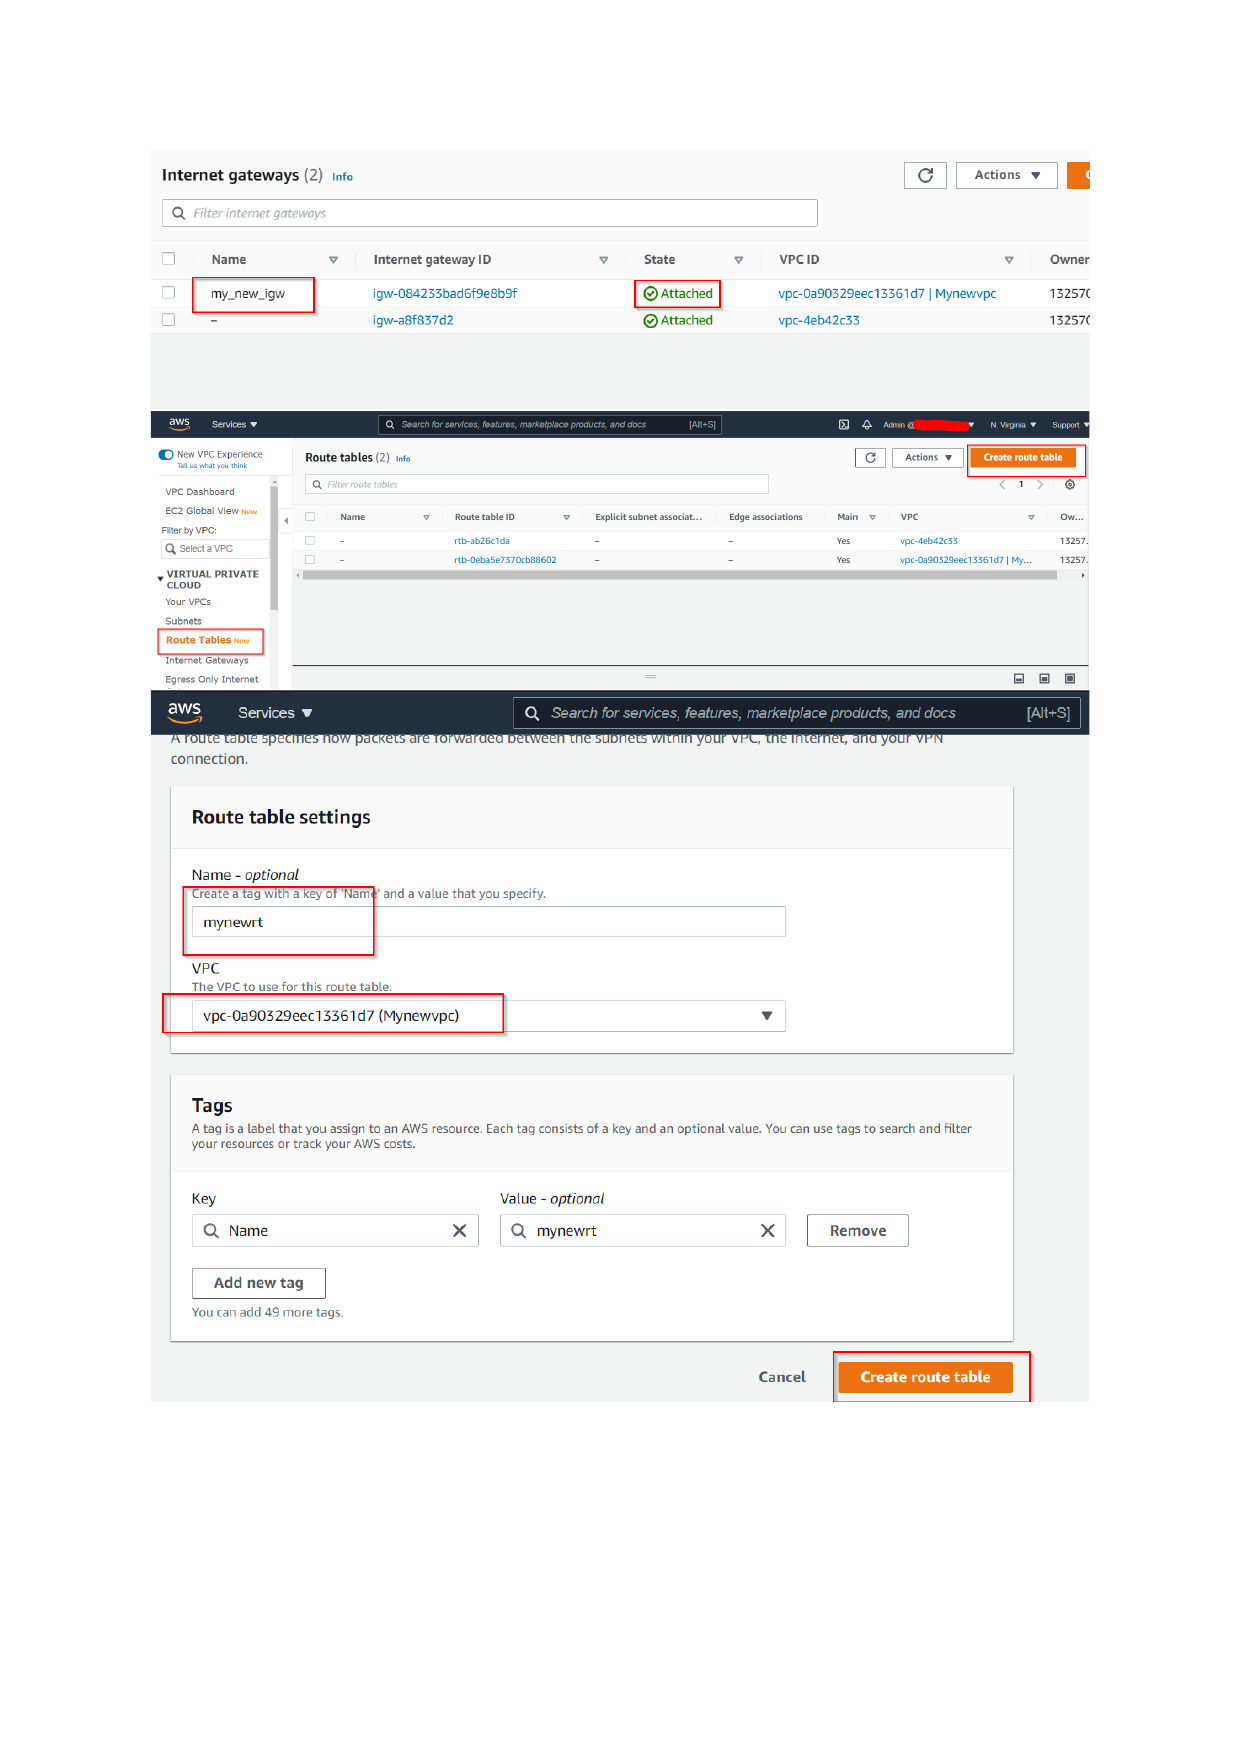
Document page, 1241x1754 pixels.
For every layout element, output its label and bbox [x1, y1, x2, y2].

picture [150, 690, 1090, 1402]
picture [150, 411, 1090, 689]
picture [150, 150, 1090, 409]
